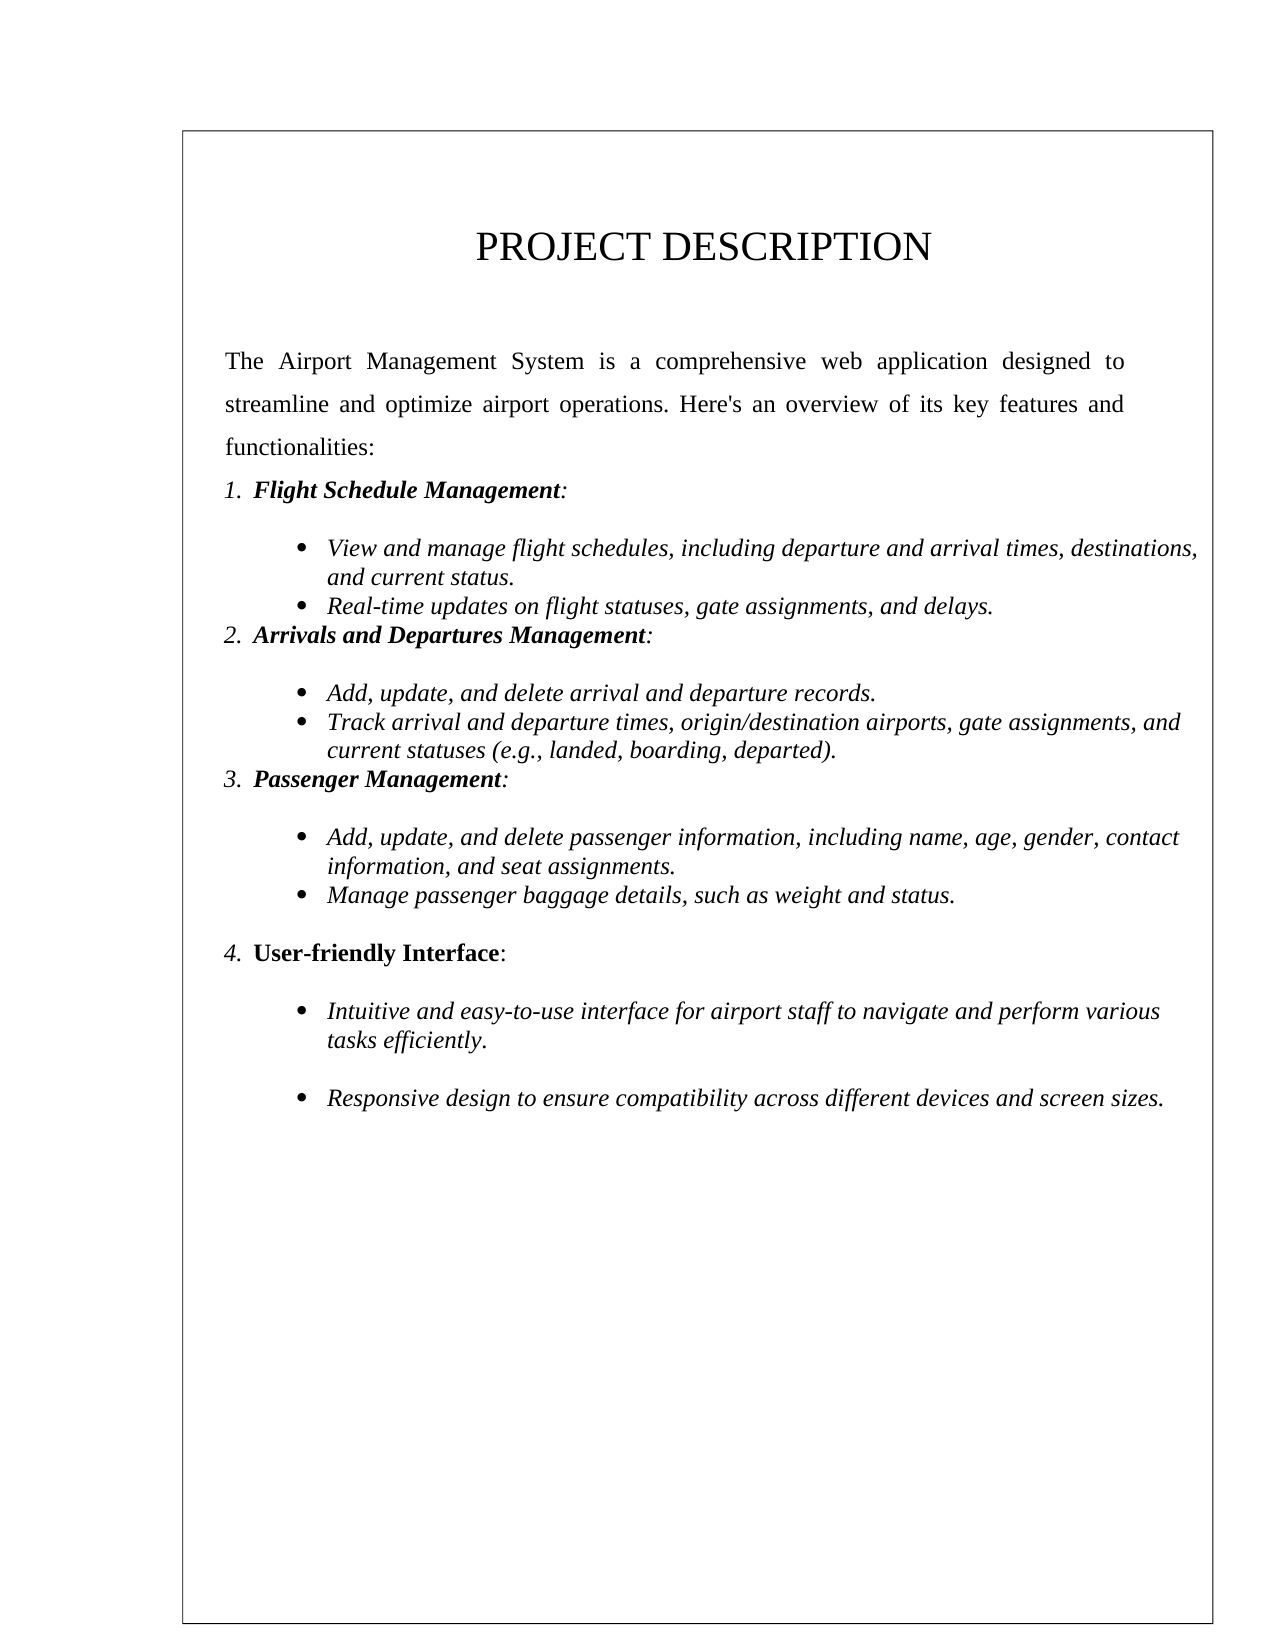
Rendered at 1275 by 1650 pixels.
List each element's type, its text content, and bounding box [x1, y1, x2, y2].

list Arrivals and Departures Management: [223, 620, 1204, 648]
list Real-time updates on flight statuses, gate assignments, and delays. [297, 591, 1204, 620]
list Add, update, and delete arrival and departure records. [297, 678, 1204, 707]
list View and manage flight schedules, including departure and arrival times, destinations, and current status. [297, 533, 1204, 591]
list Add, update, and delete passenger information, including name, age, gender, contact information, and seat assignments. [297, 822, 1204, 880]
list User-friendly Interface: [223, 938, 1204, 967]
list Flight Schedule Management: [223, 475, 1204, 504]
list Track arrival and departure times, origin/destination airports, gate assignments, and current statuses (e.g., landed, boarding, departed). [297, 707, 1204, 764]
text The Airport Management System is a comprehensive web application designed to streamline and optimize airport operations. Here's an overview of its key features and functionalities: [225, 346, 1126, 461]
subtitle PROJECT DESCRIPTION [272, 222, 1136, 269]
list Intuitive and easy-to-use interface for airport staff to navigate and perform various tasks efficiently. [297, 996, 1204, 1054]
list Passenger Management: [223, 764, 1204, 793]
list Manage passenger baggage details, such as weight and status. [297, 880, 1204, 909]
list Responsive design to ensure compatibility across different devices and screen sizes. [297, 1083, 1204, 1112]
